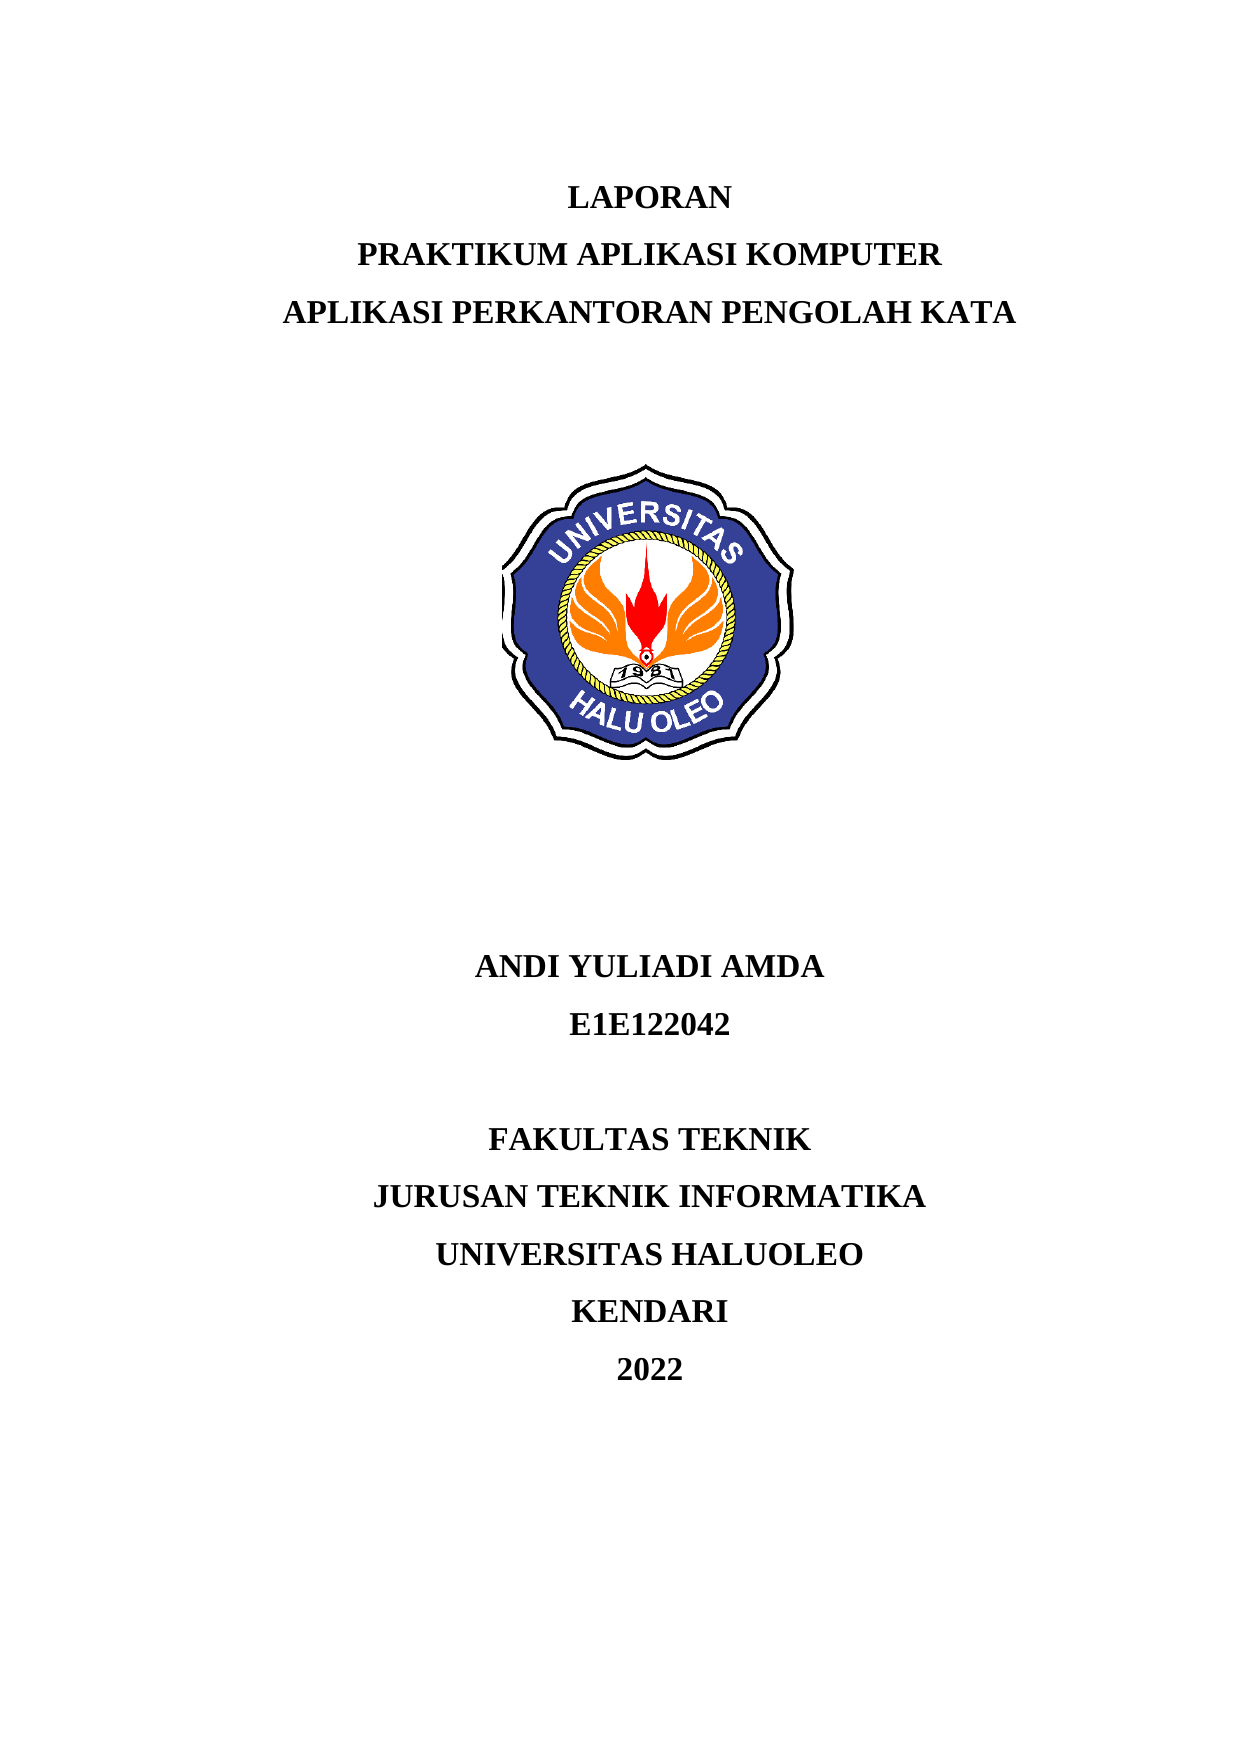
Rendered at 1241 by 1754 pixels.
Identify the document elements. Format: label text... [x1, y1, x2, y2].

text PRAKTIKUM APLIKASI KOMPUTER [236, 235, 1063, 273]
text 2022 [236, 1349, 1063, 1387]
text FAKULTAS TEKNIK [236, 1119, 1063, 1157]
text E1E122042 [236, 1004, 1063, 1042]
text ANDI YULIADI AMDA [236, 946, 1063, 985]
text APLIKASI PERKANTORAN PENGOLAH KATA [236, 292, 1063, 331]
picture [502, 464, 795, 760]
text JURUSAN TEKNIK INFORMATIKA [236, 1176, 1063, 1215]
text UNIVERSITAS HALUOLEO [236, 1234, 1063, 1272]
text KENDARI [236, 1291, 1063, 1330]
text LAPORAN [236, 177, 1063, 216]
